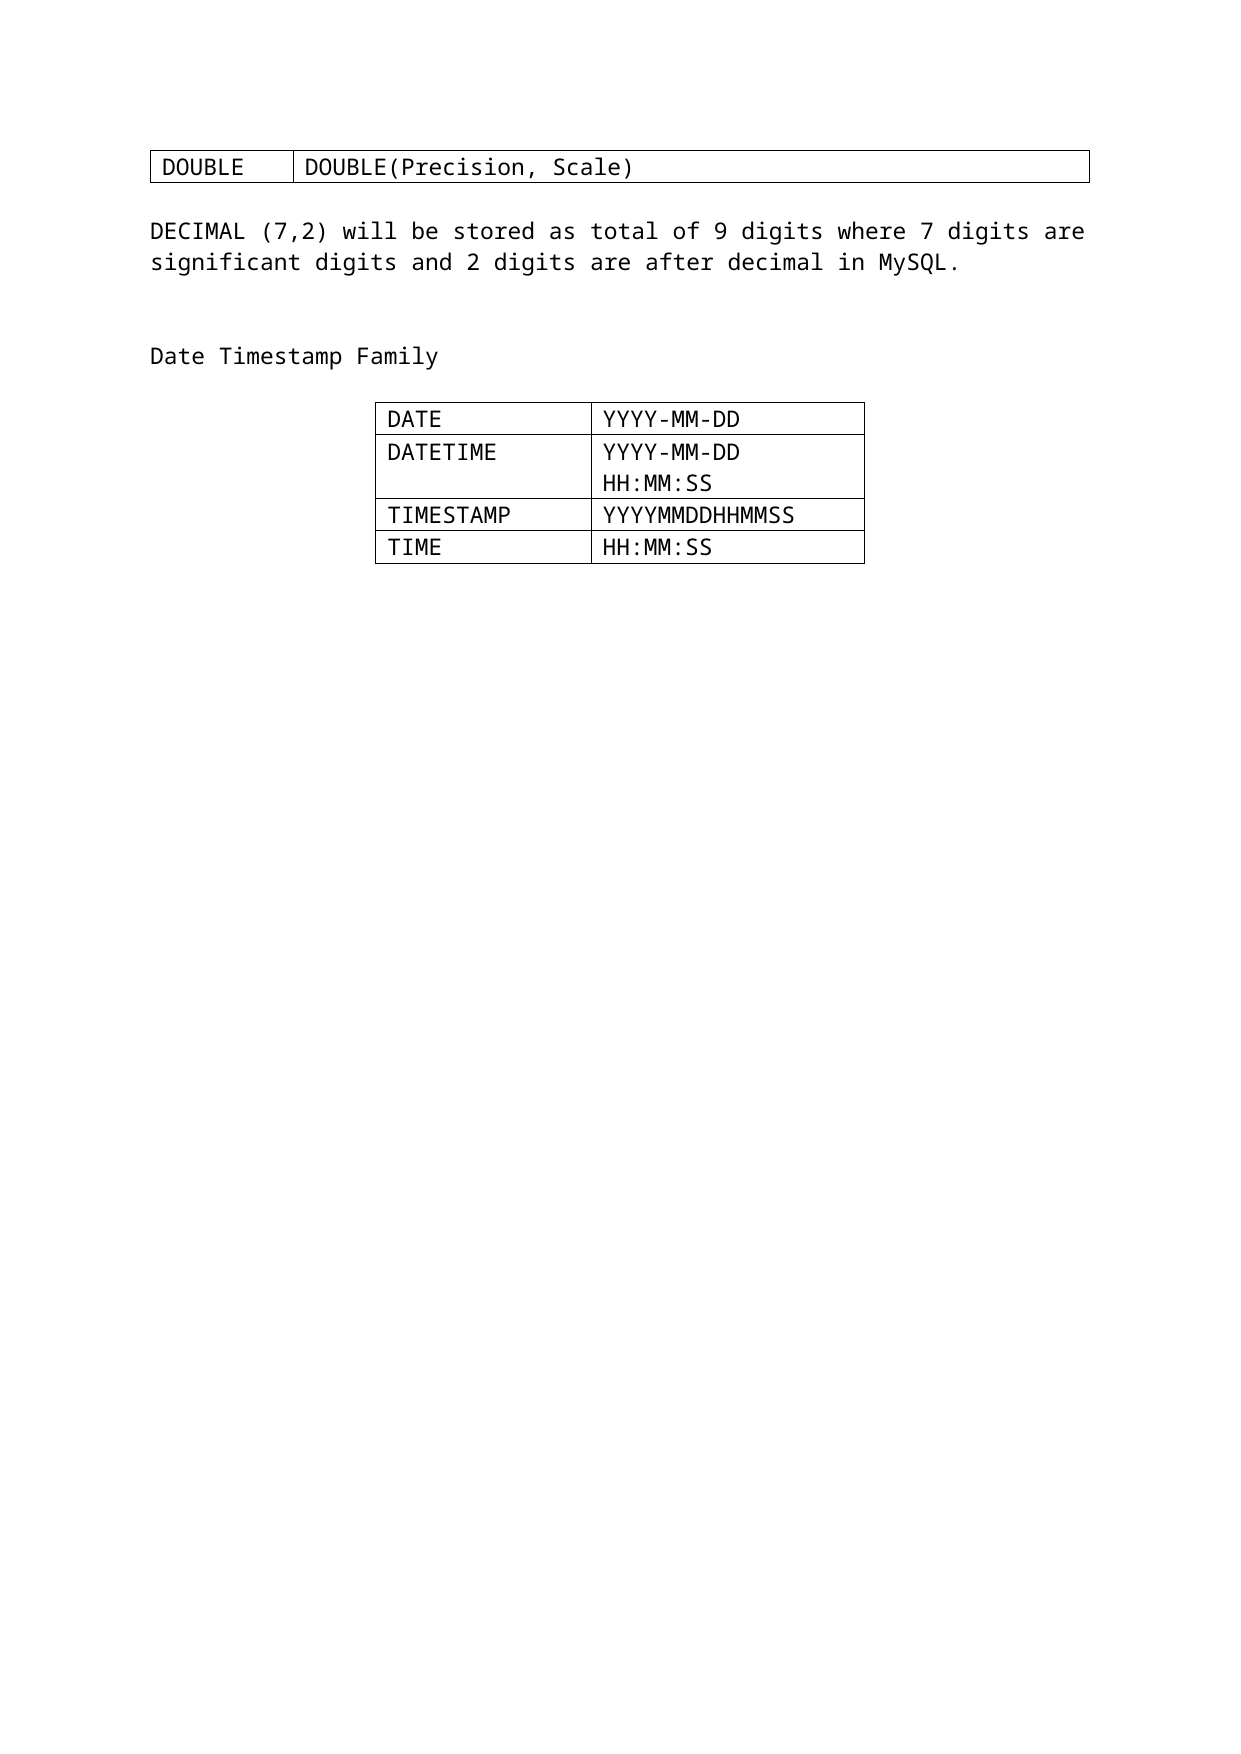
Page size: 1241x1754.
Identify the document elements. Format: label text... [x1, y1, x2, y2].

table_cell YYYY-MM-DD HH:MM:SS [592, 435, 864, 498]
table_cell HH:MM:SS [592, 531, 864, 562]
table_header DATE [376, 403, 591, 434]
table_header YYYY-MM-DD [592, 403, 864, 434]
text Date Timestamp Family [150, 339, 1090, 371]
table_cell TIMESTAMP [376, 499, 591, 530]
table_cell TIME [376, 531, 591, 562]
table_cell DOUBLE(Precision, Scale) [294, 151, 1089, 182]
table_cell YYYYMMDDHHMMSS [592, 499, 864, 530]
table_cell DATETIME [376, 435, 591, 498]
table_cell DOUBLE [151, 151, 293, 182]
text DECIMAL (7,2) will be stored as total of 9 digits where 7 digits are significant digits and 2 digits are after decimal in MySQL. [150, 214, 1090, 277]
